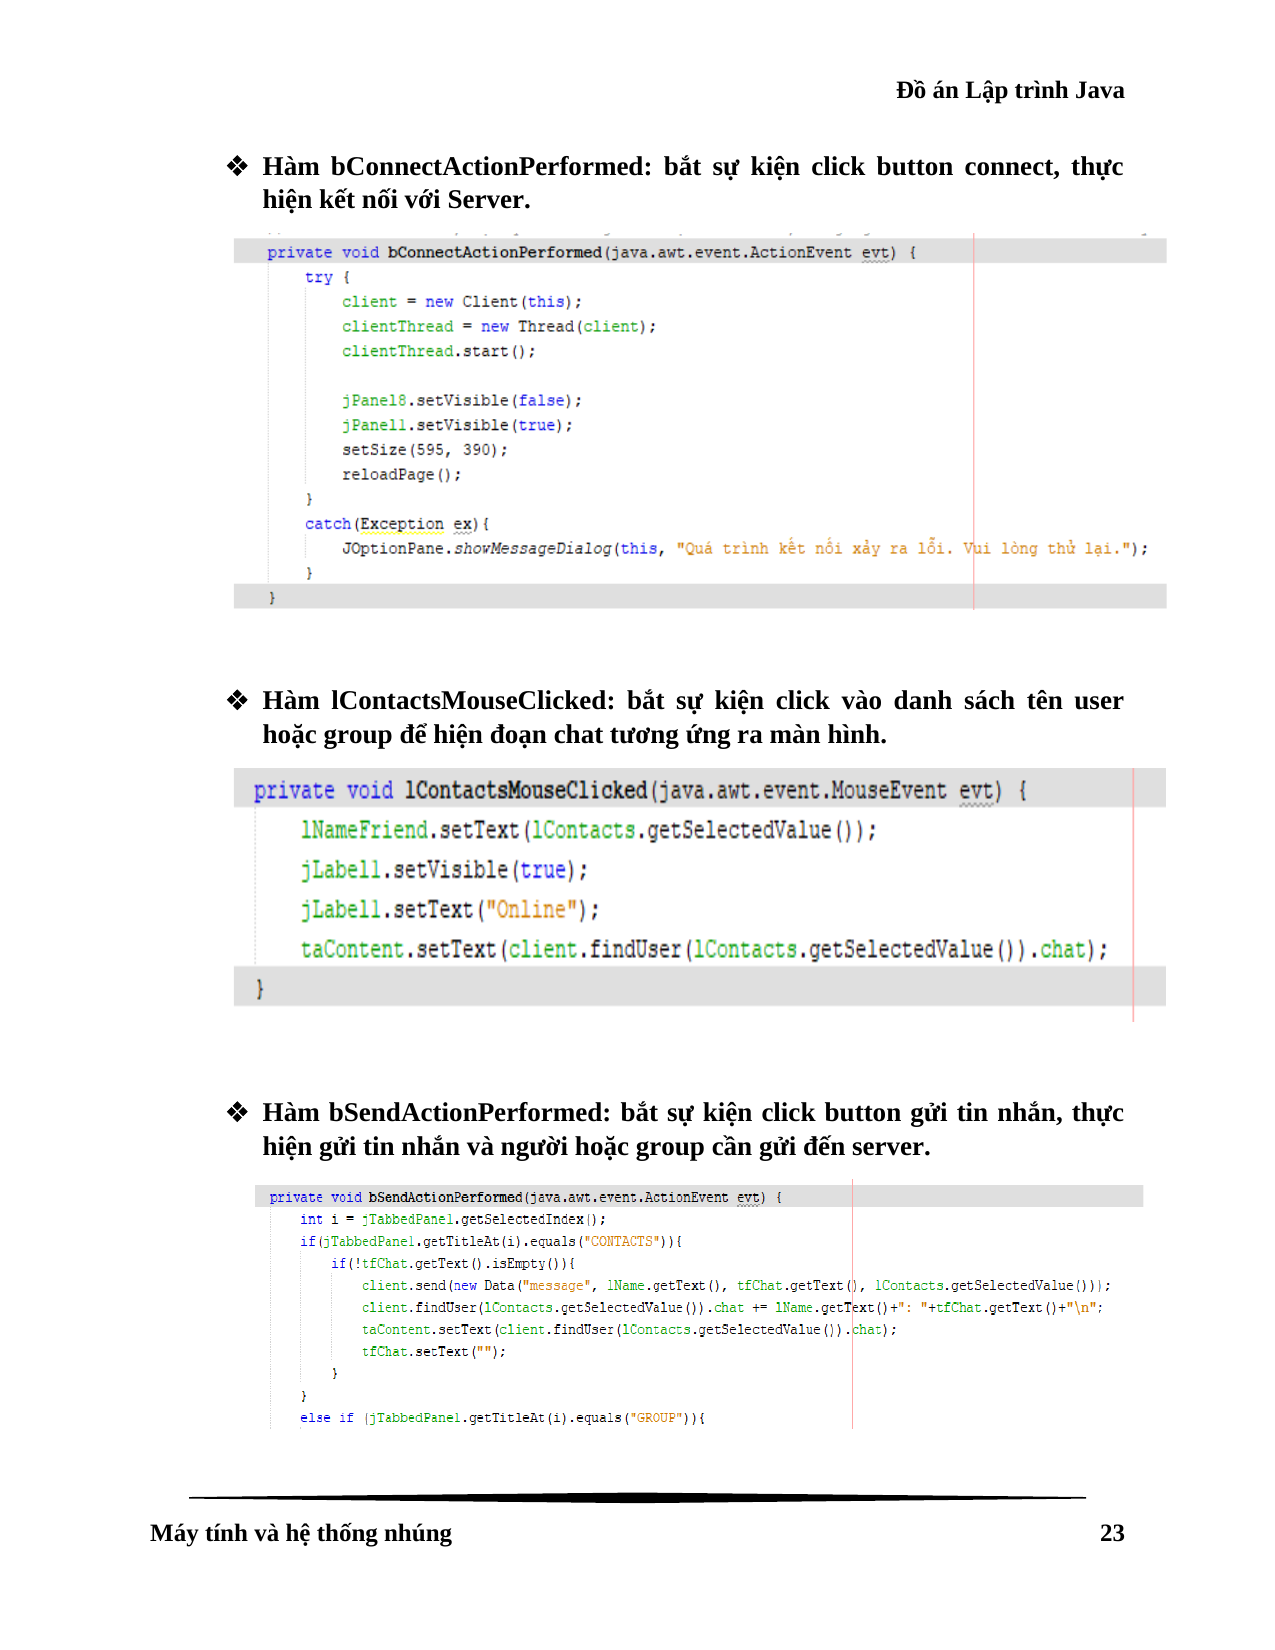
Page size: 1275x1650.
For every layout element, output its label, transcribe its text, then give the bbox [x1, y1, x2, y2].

picture [233, 233, 1167, 610]
list Hàm bConnectActionPerformed: bắt sự kiện click button connect, thực hiện kết nối với Server. [225, 150, 1125, 215]
list Hàm lContactsMouseClicked: bắt sự kiện click vào danh sách tên user hoặc group để hiện đoạn chat tương ứng ra màn hình. [225, 684, 1125, 749]
picture [233, 768, 1166, 1022]
list Hàm bSendActionPerformed: bắt sự kiện click button gửi tin nhắn, thực hiện gửi tin nhắn và người hoặc group cần gửi đến server. [225, 1096, 1125, 1161]
picture [255, 1179, 1144, 1429]
